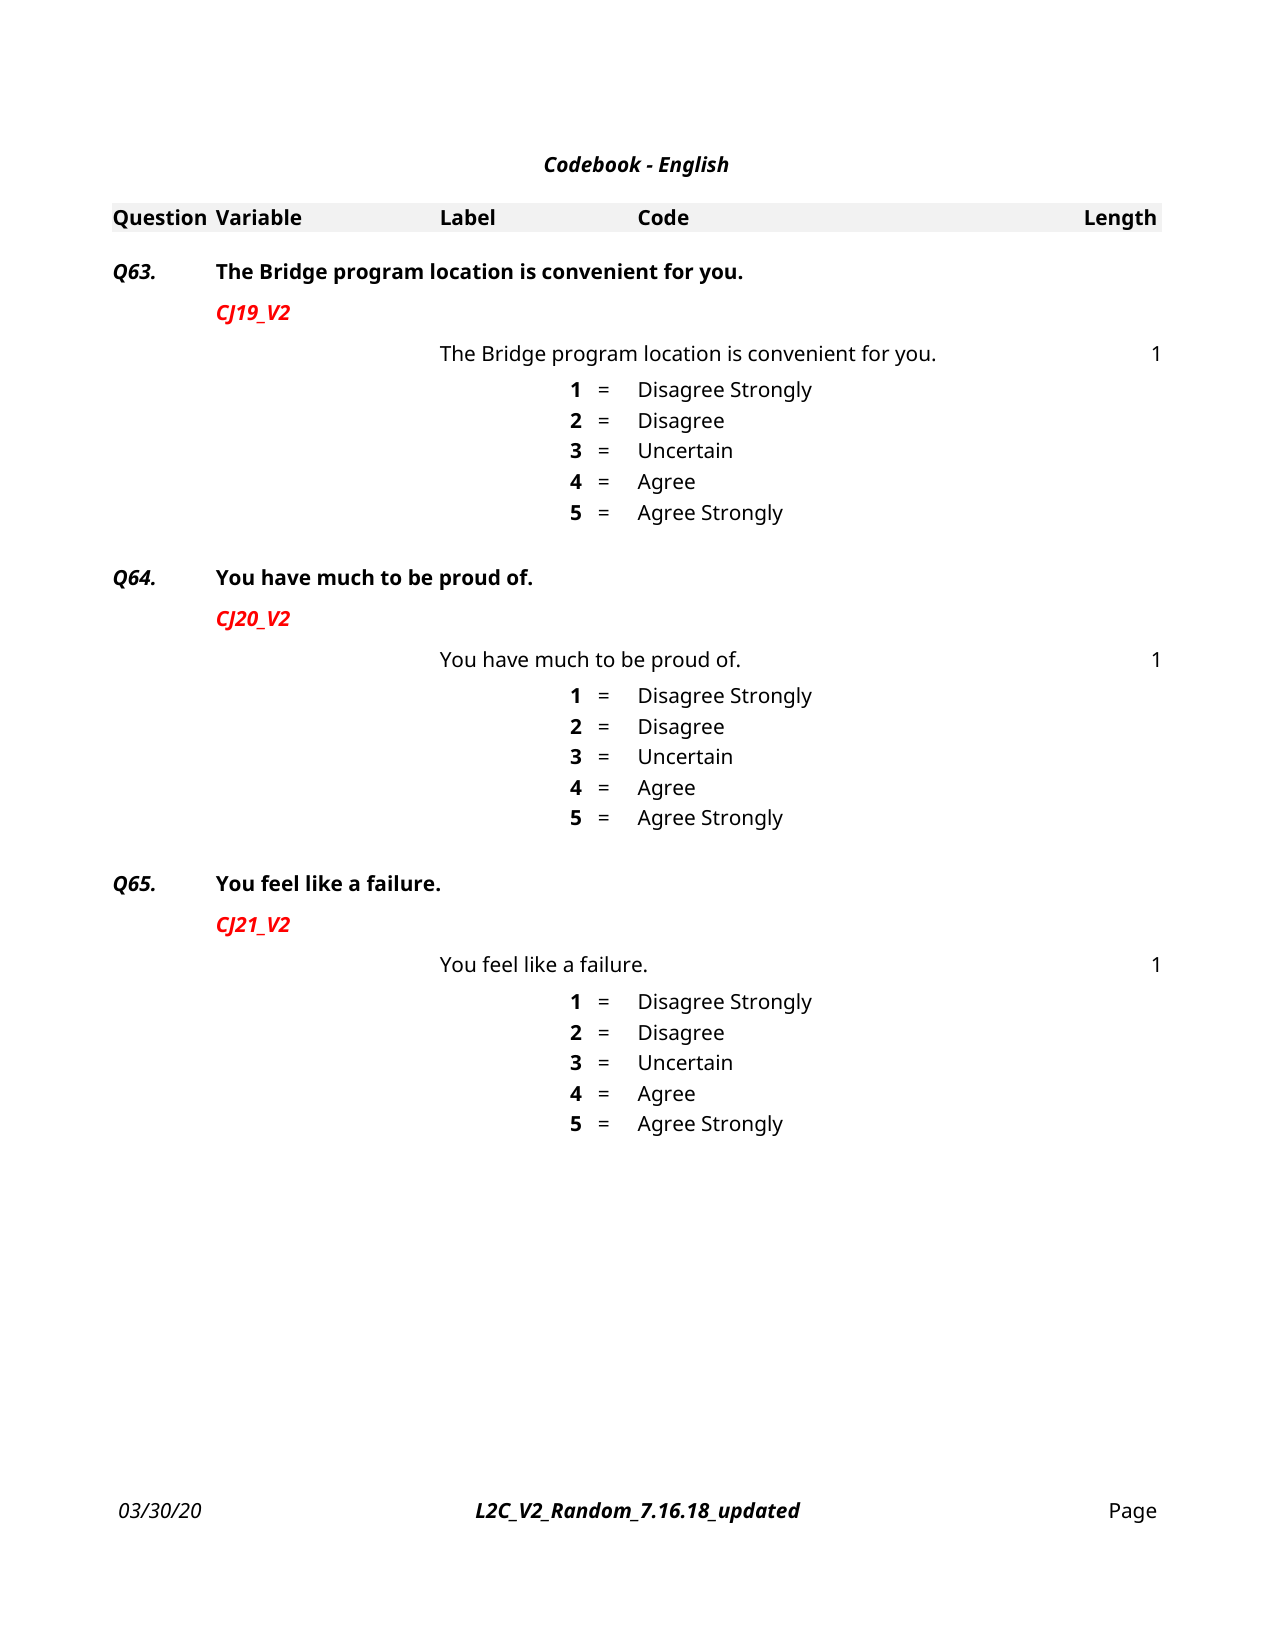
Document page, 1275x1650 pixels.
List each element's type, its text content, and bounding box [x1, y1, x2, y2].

text Q65. You feel like a failure. [112, 869, 1162, 897]
text 4 = Agree [112, 467, 1162, 496]
text CJ20_V2 [216, 604, 1162, 632]
text Q63. The Bridge program location is convenient for you. [112, 257, 1162, 285]
text 3 = Uncertain [112, 1048, 1162, 1077]
text Q64. You have much to be proud of. [112, 563, 1162, 591]
text The Bridge program location is convenient for you. 1 [216, 339, 1162, 367]
text 2 = Disagree [112, 1018, 1162, 1046]
text 5 = Agree Strongly [112, 498, 1162, 526]
text 1 = Disagree Strongly [112, 681, 1162, 710]
text 5 = Agree Strongly [112, 803, 1162, 832]
text 3 = Uncertain [112, 742, 1162, 771]
text 3 = Uncertain [112, 437, 1162, 465]
text 2 = Disagree [112, 406, 1162, 434]
text You feel like a failure. 1 [216, 951, 1162, 979]
text 5 = Agree Strongly [112, 1109, 1162, 1138]
text CJ21_V2 [216, 910, 1162, 938]
text 1 = Disagree Strongly [112, 376, 1162, 404]
text 4 = Agree [112, 773, 1162, 801]
text CJ19_V2 [216, 298, 1162, 326]
text 4 = Agree [112, 1079, 1162, 1107]
text 1 = Disagree Strongly [112, 987, 1162, 1016]
text You have much to be proud of. 1 [216, 645, 1162, 673]
text 2 = Disagree [112, 712, 1162, 740]
